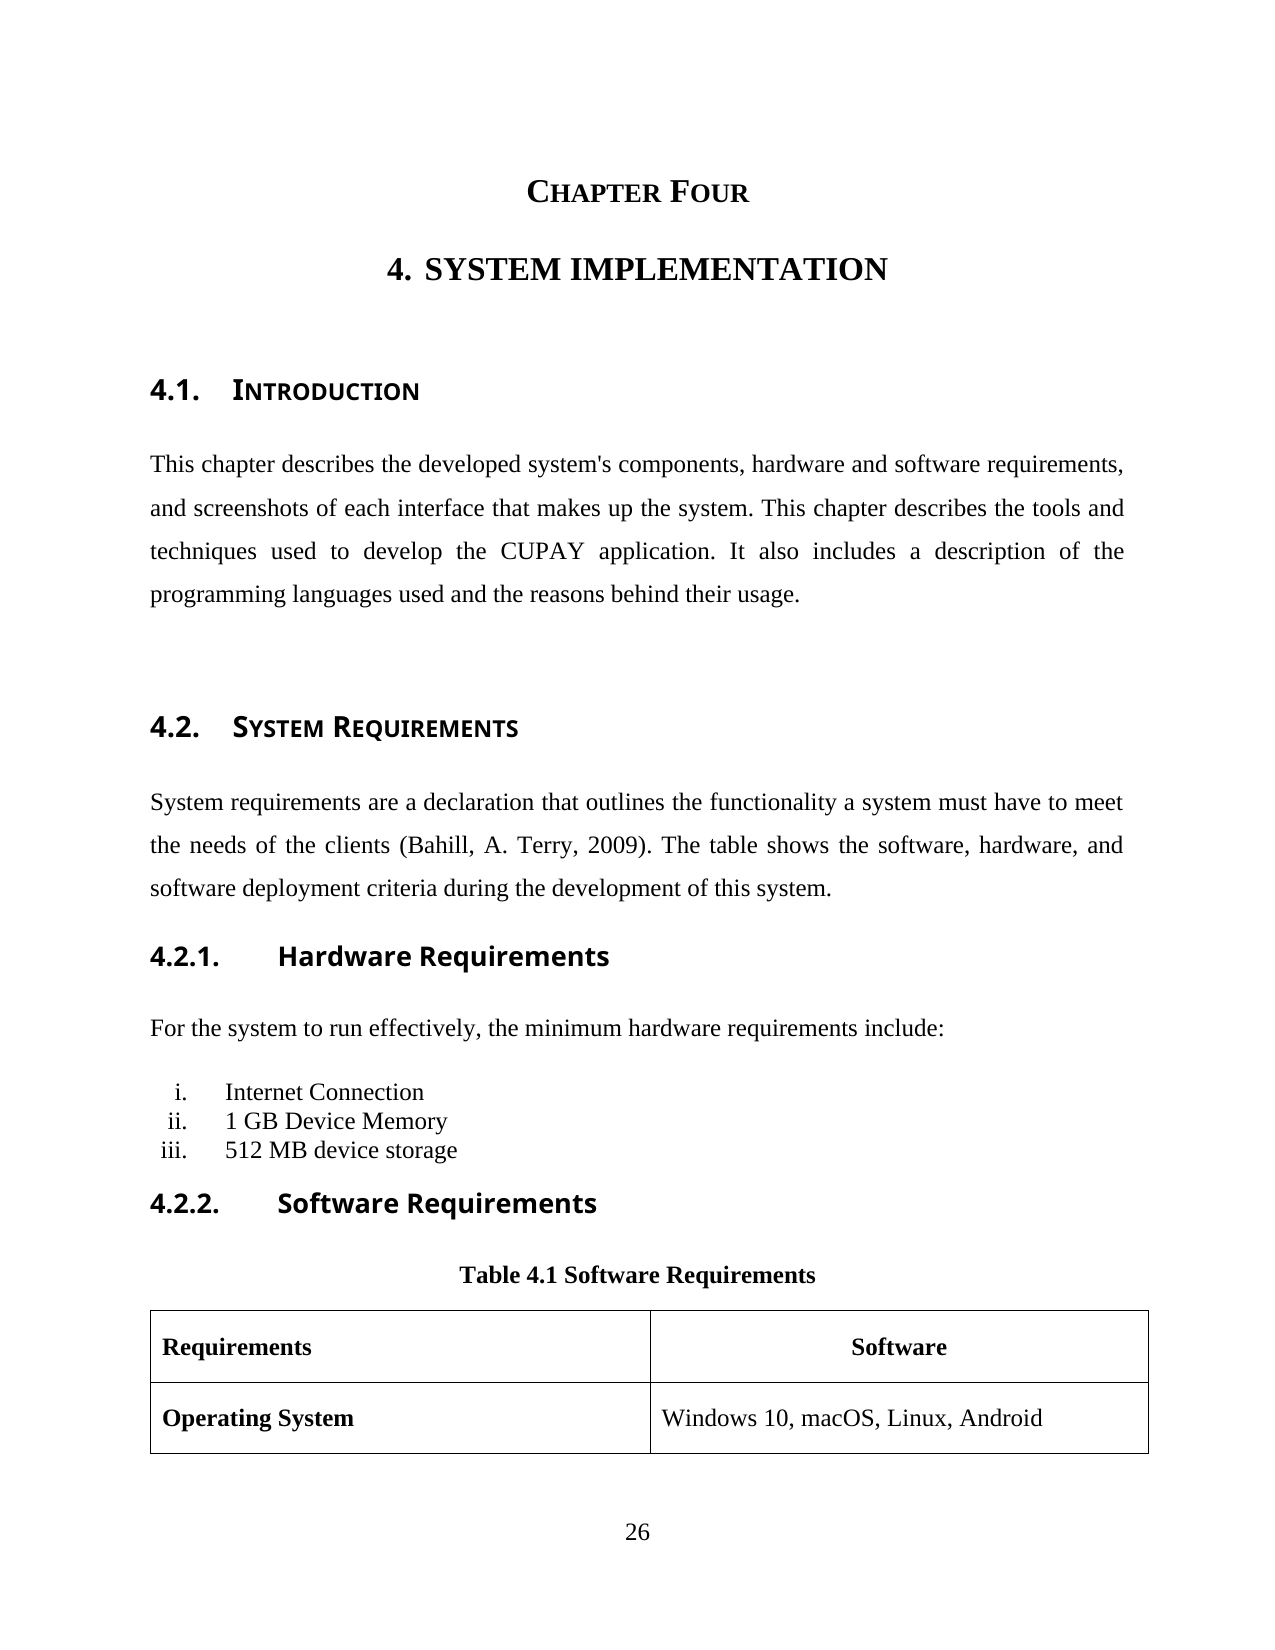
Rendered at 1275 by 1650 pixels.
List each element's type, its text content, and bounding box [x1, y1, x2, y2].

list 512 MB device storage [187, 1135, 1125, 1164]
table_cell Windows 10, macOS, Linux, Android [651, 1383, 1148, 1453]
text For the system to run effectively, the minimum hardware requirements include: [150, 1013, 1125, 1042]
subtitle System Requirements [150, 707, 1125, 746]
text This chapter describes the developed system's components, hardware and software requirements, and screenshots of each interface that makes up the system. This chapter describes the tools and techniques used to develop the CUPAY application. It also includes a description of the programming languages used and the reasons behind their usage. [150, 449, 1125, 608]
table_header Software [651, 1311, 1148, 1382]
text System requirements are a declaration that outlines the functionality a system must have to meet the needs of the clients (Bahill, A. Terry, 2009). The table shows the software, hardware, and software deployment criteria during the development of this system. [150, 787, 1125, 902]
list 1 GB Device Memory [187, 1106, 1125, 1135]
text Chapter Four [150, 171, 1125, 209]
subtitle Hardware Requirements [150, 937, 1125, 974]
subtitle Introduction [150, 369, 1125, 409]
subtitle System Implementation [150, 249, 1125, 287]
table_cell Operating System [151, 1383, 650, 1453]
subtitle Software Requirements [150, 1184, 1125, 1221]
table_header Requirements [151, 1311, 650, 1382]
text Table 4.1 Software Requirements [150, 1261, 1125, 1289]
list Internet Connection [187, 1077, 1125, 1106]
